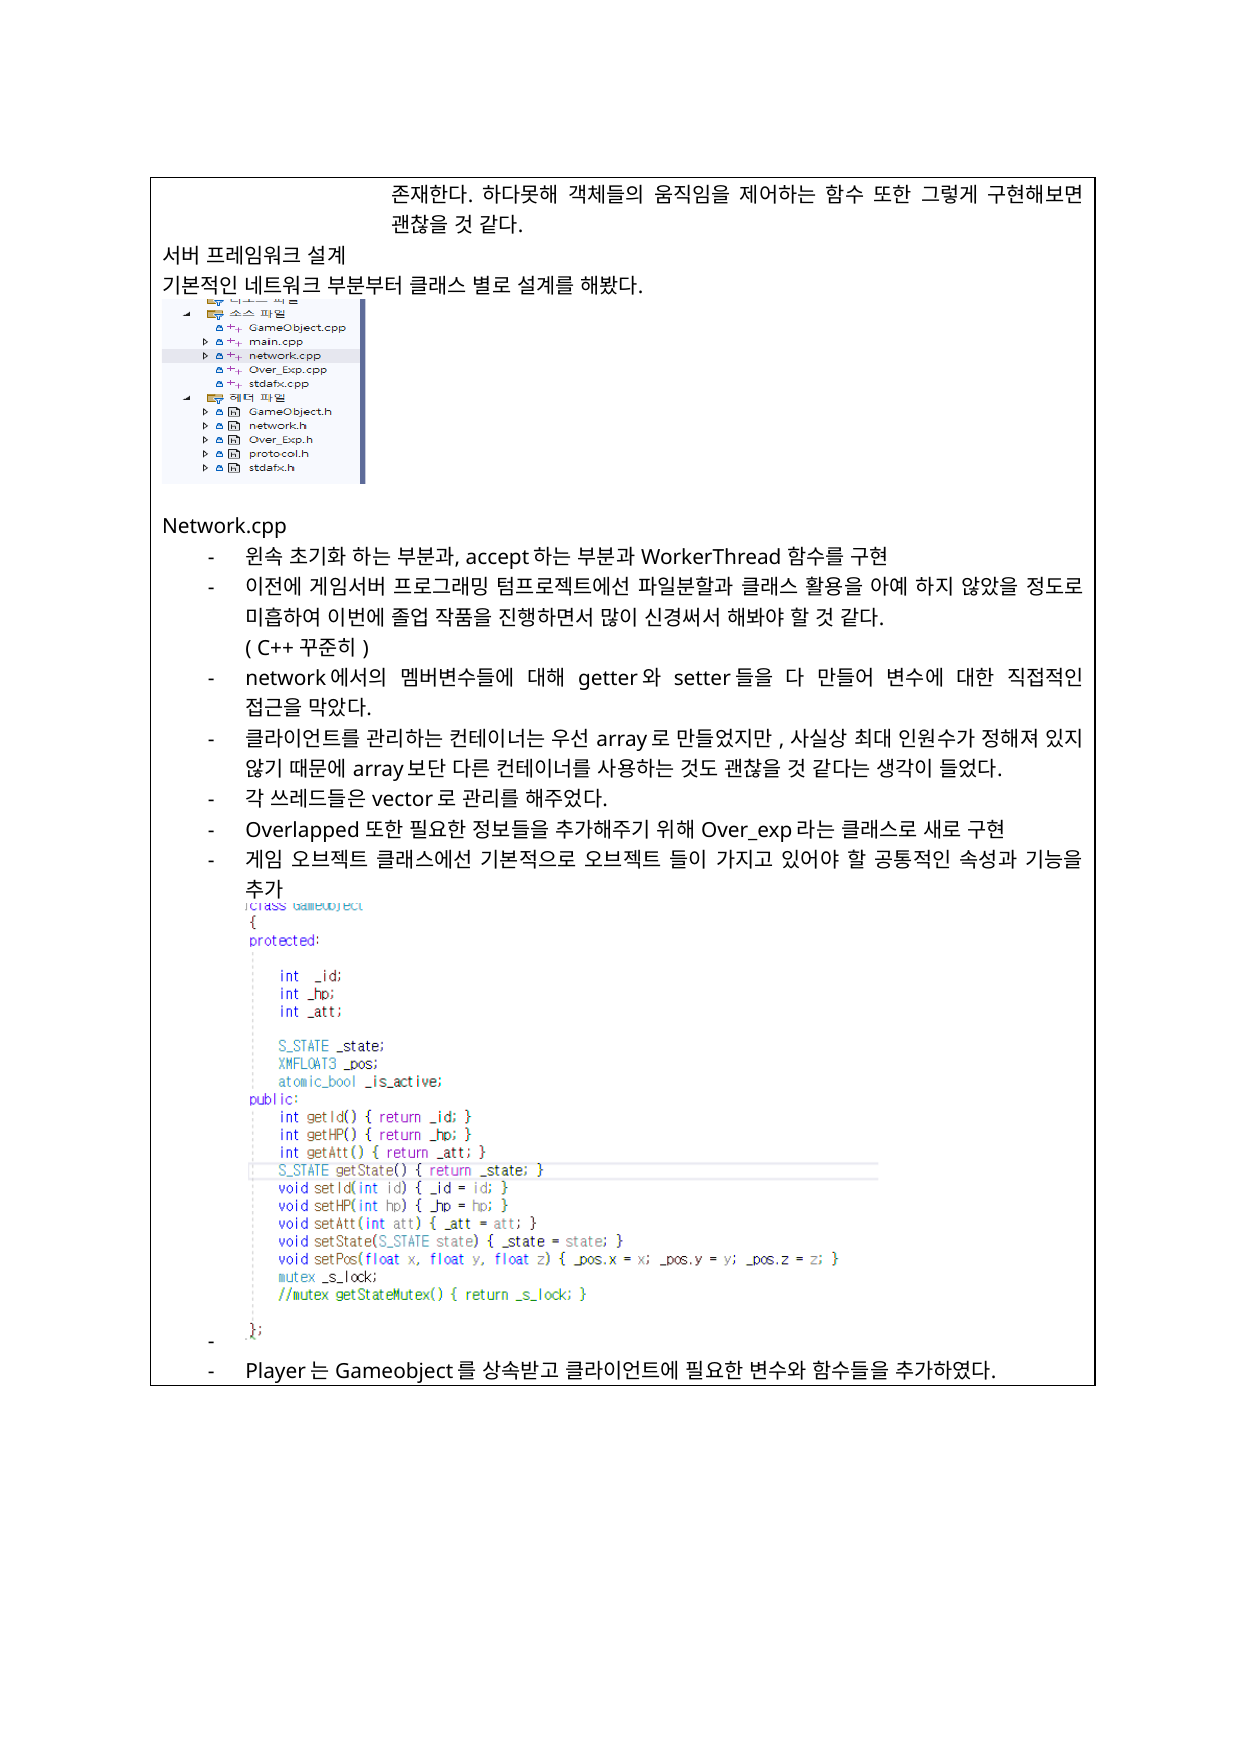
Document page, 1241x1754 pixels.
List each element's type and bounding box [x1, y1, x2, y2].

table_cell [151, 178, 1094, 1385]
picture [161, 299, 366, 484]
picture [245, 903, 879, 1349]
